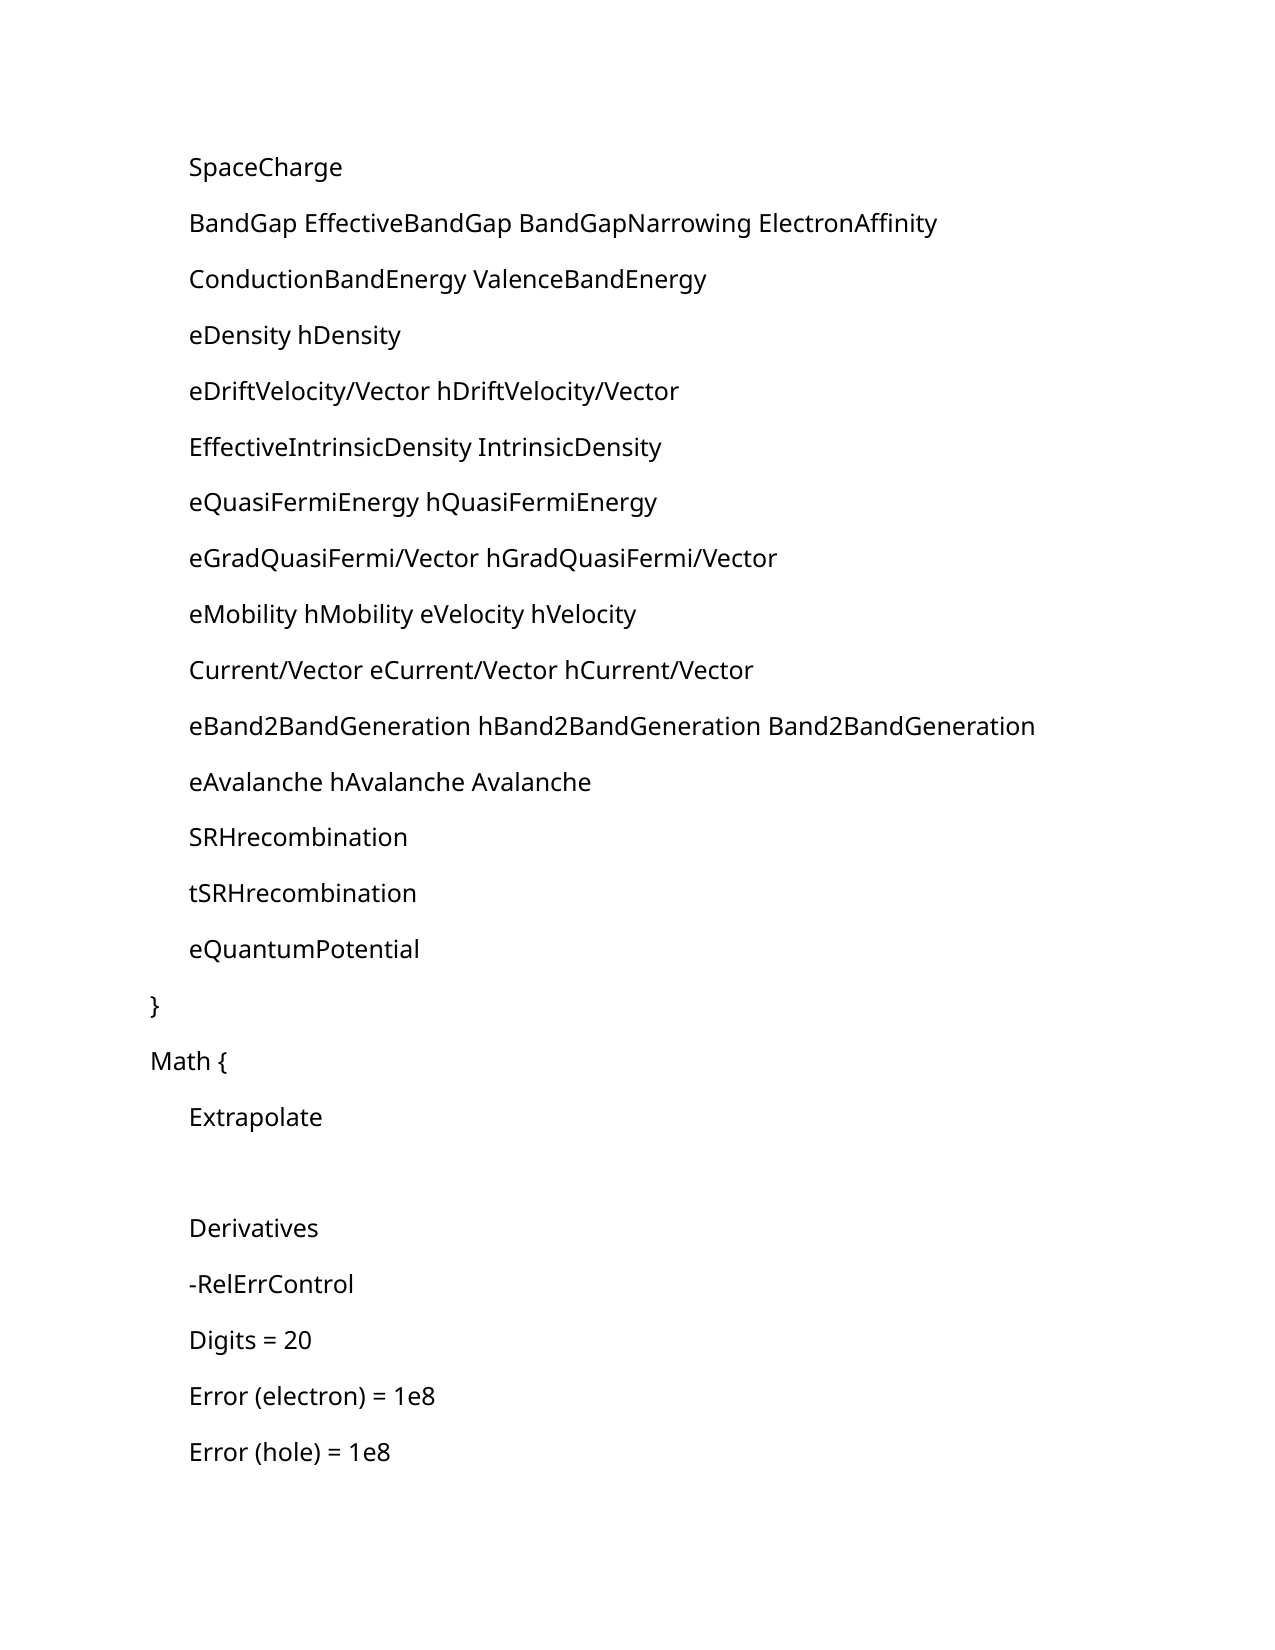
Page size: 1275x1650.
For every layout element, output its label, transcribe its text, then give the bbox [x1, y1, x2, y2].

text Error (hole) = 1e8 [150, 1434, 1125, 1468]
text eBand2BandGeneration hBand2BandGeneration Band2BandGeneration [150, 708, 1125, 742]
text EffectiveIntrinsicDensity IntrinsicDensity [150, 429, 1125, 463]
text ConductionBandEnergy ValenceBandEnergy [150, 262, 1125, 296]
text Math { [150, 1043, 1125, 1077]
text -RelErrControl [150, 1267, 1125, 1301]
text eDensity hDensity [150, 317, 1125, 352]
text BandGap EffectiveBandGap BandGapNarrowing ElectronAffinity [150, 206, 1125, 240]
text eAvalanche hAvalanche Avalanche [150, 764, 1125, 798]
text eQuasiFermiEnergy hQuasiFermiEnergy [150, 485, 1125, 519]
text tSRHrecombination [150, 876, 1125, 910]
text Digits = 20 [150, 1322, 1125, 1357]
text Derivatives [150, 1211, 1125, 1245]
text eGradQuasiFermi/Vector hGradQuasiFermi/Vector [150, 541, 1125, 575]
text eDriftVelocity/Vector hDriftVelocity/Vector [150, 373, 1125, 407]
text eQuantumPotential [150, 932, 1125, 966]
text Error (electron) = 1e8 [150, 1378, 1125, 1412]
text Extrapolate [150, 1099, 1125, 1133]
text Current/Vector eCurrent/Vector hCurrent/Vector [150, 652, 1125, 687]
text eMobility hMobility eVelocity hVelocity [150, 597, 1125, 631]
text } [150, 987, 1125, 1022]
text SpaceCharge [150, 150, 1125, 184]
text SRHrecombination [150, 820, 1125, 854]
